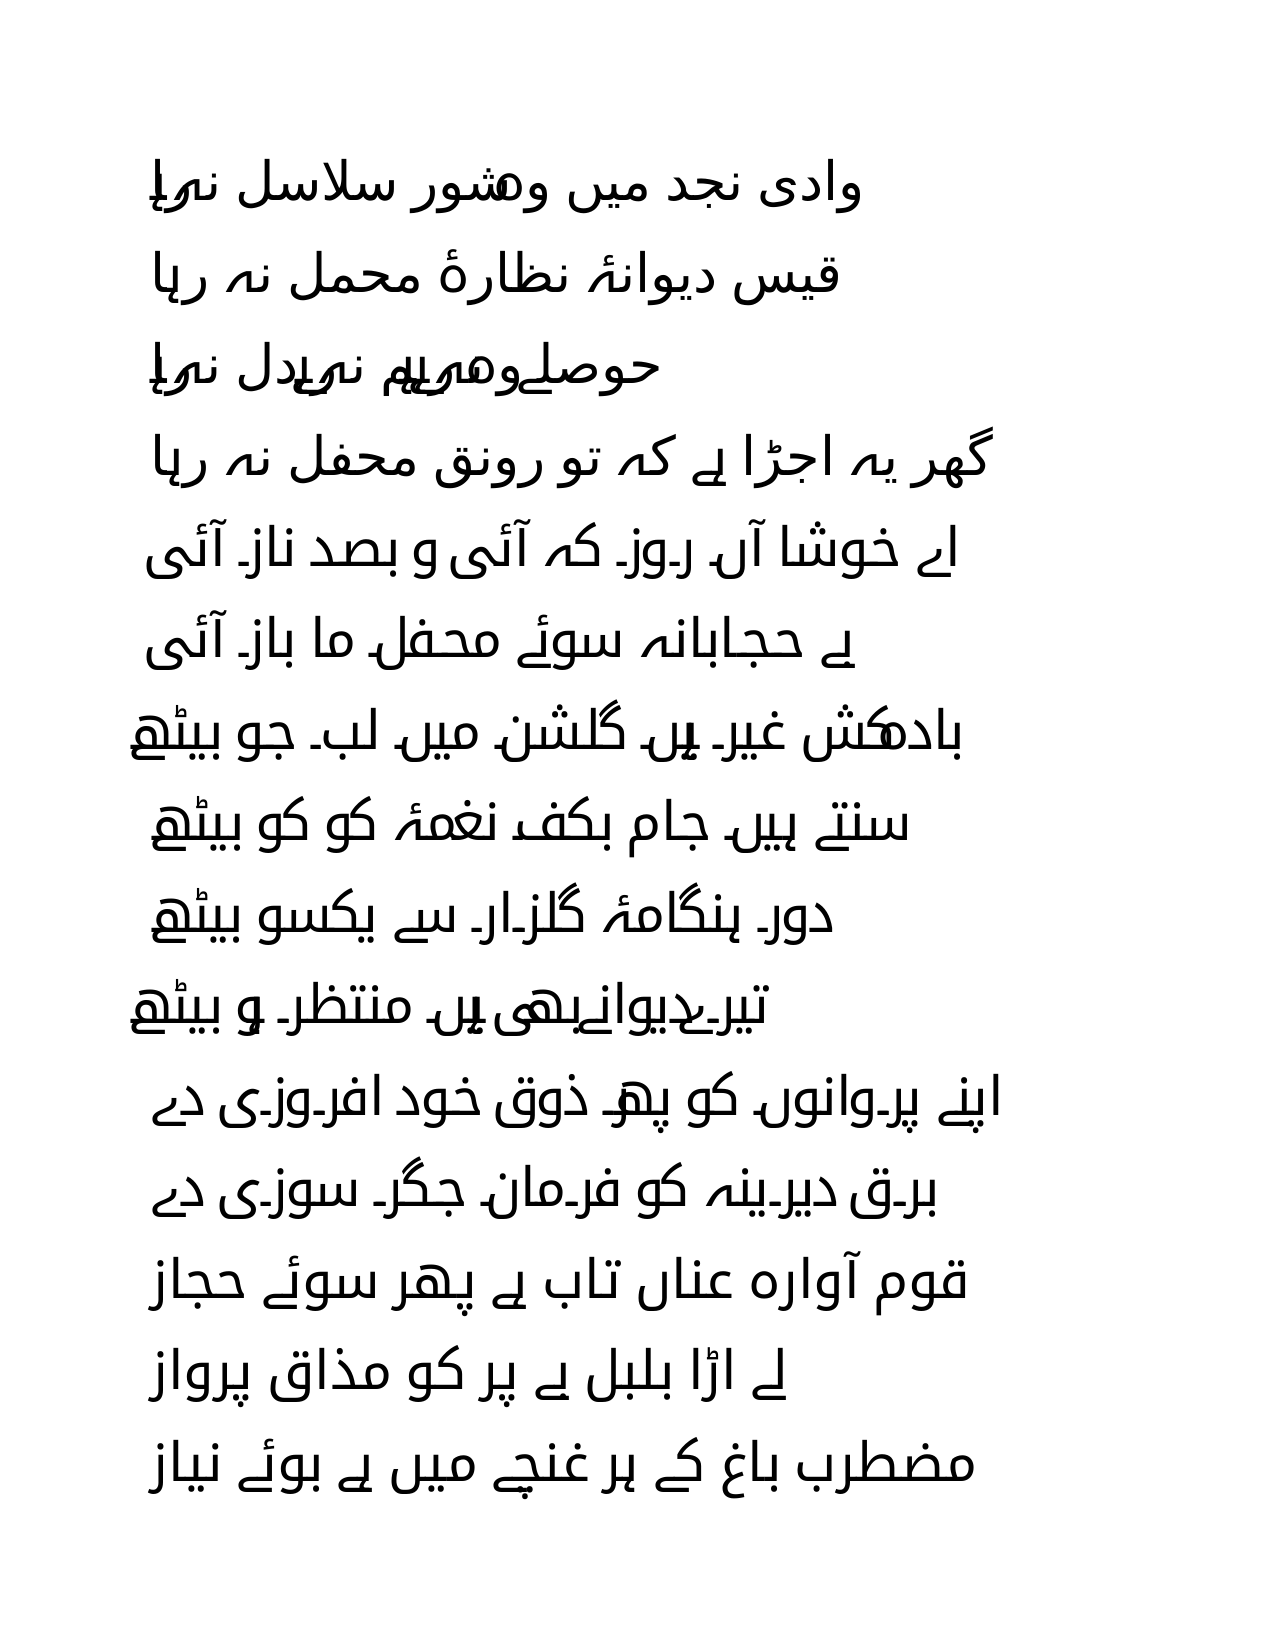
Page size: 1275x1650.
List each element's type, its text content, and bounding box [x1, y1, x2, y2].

text تیرے دیوانے بھی ہیں منتظر ہو بیٹھے [150, 973, 1125, 1035]
text وادی نجد میں وہ شور سلاسل نہ رہا [150, 150, 1125, 212]
text دور ہنگامۂ گلزار سے یکسو بیٹھے [150, 882, 1125, 944]
text لے اڑا بلبل بے پر کو مذاق پرواز [150, 1339, 1125, 1401]
text مضطرب باغ کے ہر غنچے میں ہے بوئے نیاز [150, 1430, 1125, 1493]
text سنتے ہیں جام بکف نغمۂ کو کو بیٹھے [150, 790, 1125, 852]
text گھر یہ اجڑا ہے کہ تو رونق محفل نہ رہا [150, 424, 1125, 487]
text قوم آوارہ عناں تاب ہے پھر سوئے حجاز [150, 1247, 1125, 1310]
text قیس دیوانۂ نظارۂ محمل نہ رہا [150, 241, 1125, 304]
text بادہ کش غیر ہیں گلشن میں لب جو بیٹھے [150, 699, 1125, 761]
text اے خوشا آں روز کہ آئی و بصد ناز آئی [150, 516, 1125, 578]
text حوصلے وہ نہ رہے ہم نہ رہے دل نہ رہا [150, 333, 1125, 395]
text برق دیرینہ کو فرمان جگر سوزی دے [150, 1156, 1125, 1218]
text بے حجابانہ سوئے محفل ما باز آئی [150, 607, 1125, 669]
text اپنے پروانوں کو پھر ذوق خود افروزی دے [150, 1064, 1125, 1127]
